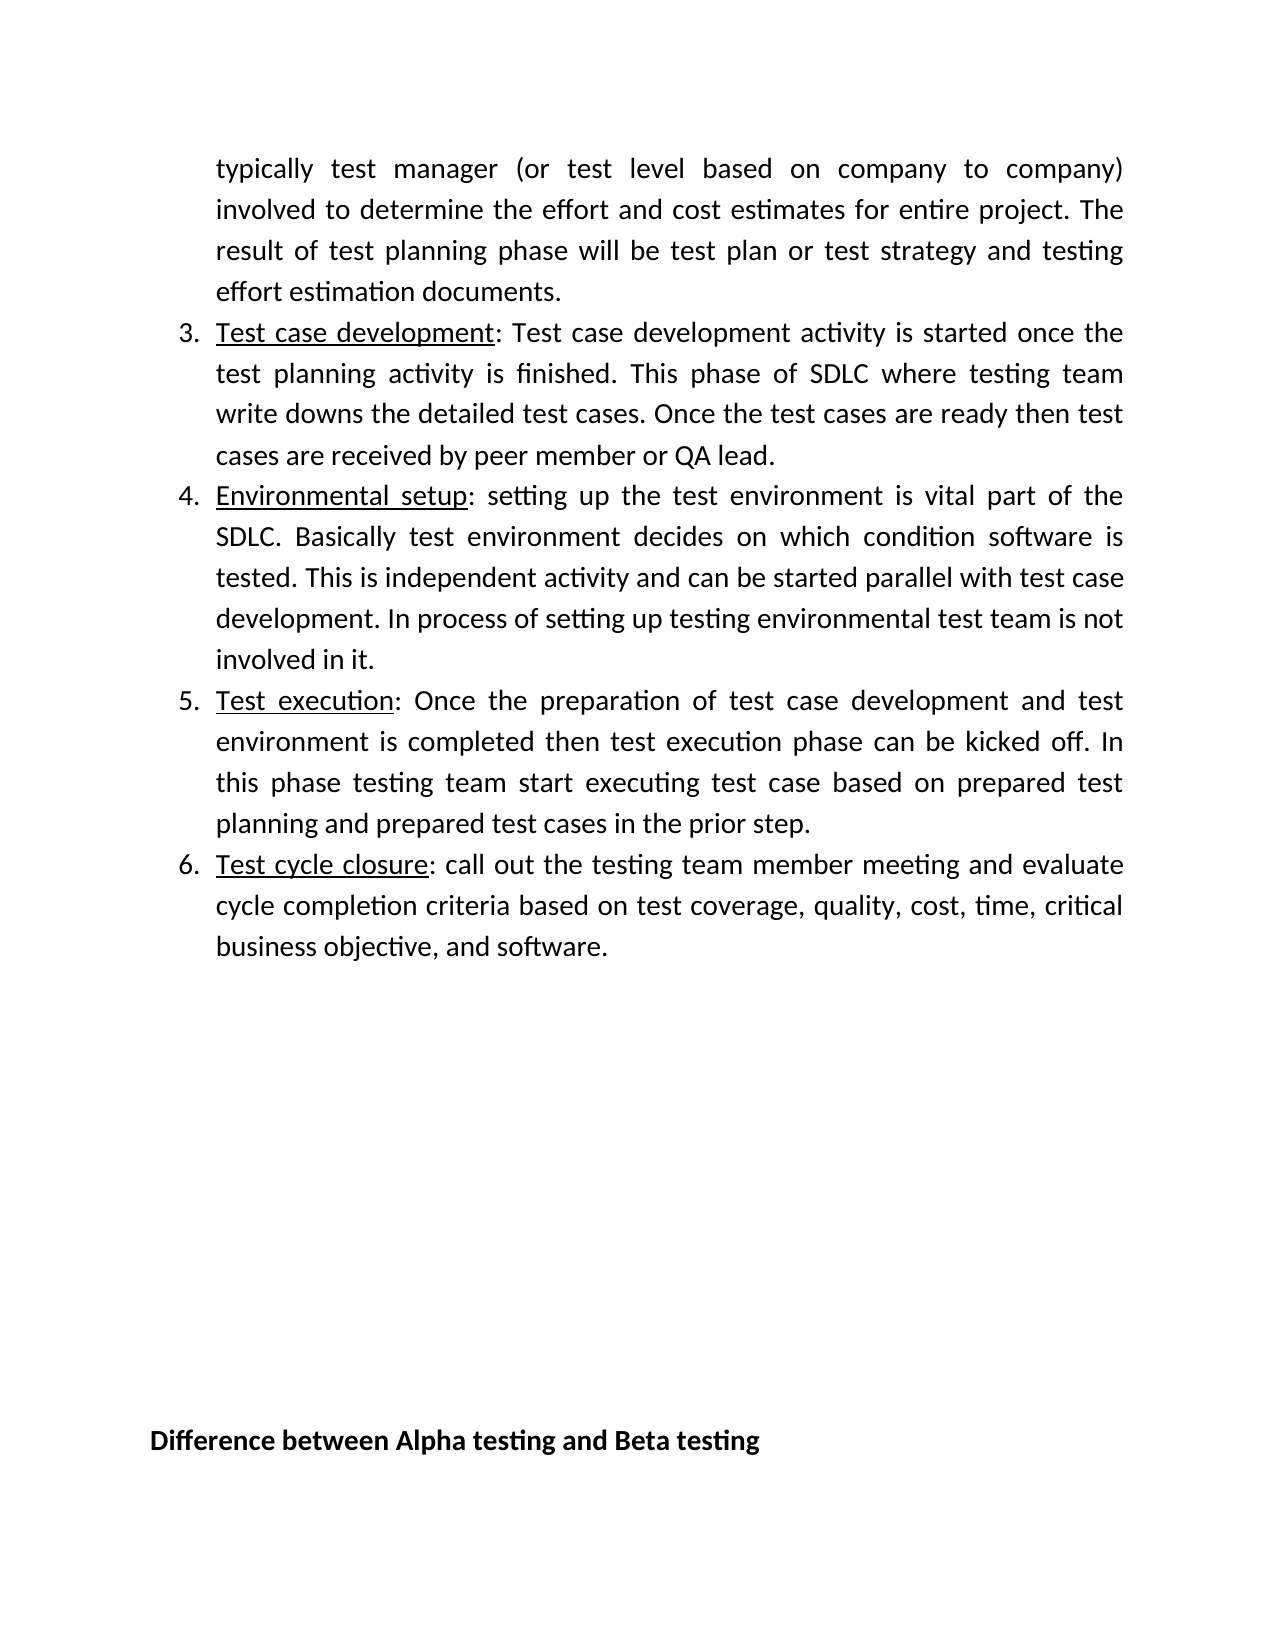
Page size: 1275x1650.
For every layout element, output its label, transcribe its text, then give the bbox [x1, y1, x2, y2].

list Test execution: Once the preparation of test case development and test environment is completed then test execution phase can be kicked off. In this phase testing team start executing test case based on prepared test planning and prepared test cases in the prior step. [178, 682, 1125, 841]
list Test case development: Test case development activity is started once the test planning activity is finished. This phase of SDLC where testing team write downs the detailed test cases. Once the test cases are ready then test cases are received by peer member or QA lead. [178, 314, 1125, 472]
text Difference between Alpha testing and Beta testing [150, 1422, 1125, 1458]
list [178, 150, 1125, 308]
list Test cycle closure: call out the testing team member meeting and evaluate cycle completion criteria based on test coverage, quality, cost, time, critical business objective, and software. [178, 846, 1125, 963]
list Environmental setup: setting up the test environment is vital part of the SDLC. Basically test environment decides on which condition software is tested. This is independent activity and can be started parallel with test case development. In process of setting up testing environmental test team is not involved in it. [178, 477, 1125, 677]
